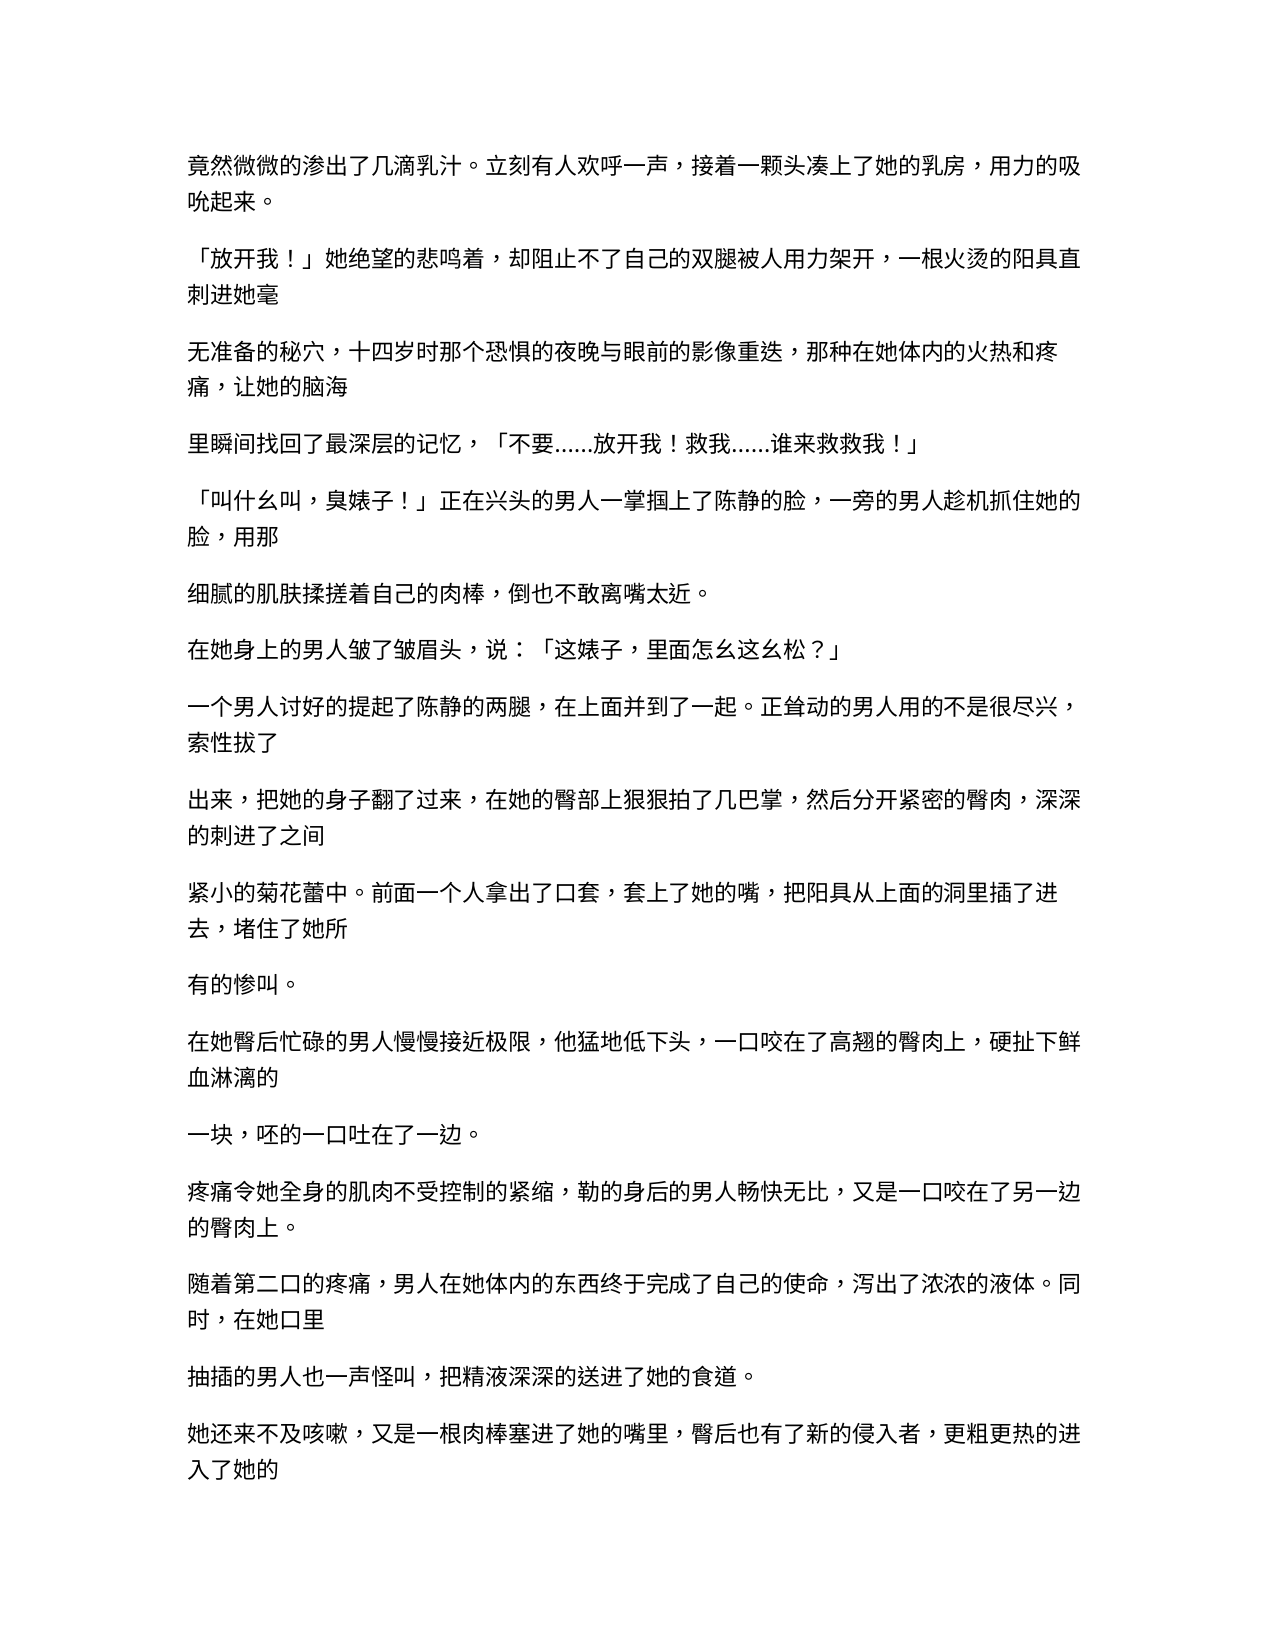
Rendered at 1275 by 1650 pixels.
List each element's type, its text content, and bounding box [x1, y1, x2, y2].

text 一个男人讨好的提起了陈静的两腿，在上面并到了一起。正耸动的男人用的不是很尽兴，索性拔了 [187, 691, 1087, 758]
text 在她臀后忙碌的男人慢慢接近极限，他猛地低下头，一口咬在了高翘的臀肉上，硬扯下鲜血淋漓的 [187, 1026, 1087, 1093]
text 竟然微微的渗出了几滴乳汁。立刻有人欢呼一声，接着一颗头凑上了她的乳房，用力的吸吮起来。 [187, 150, 1087, 217]
text 「放开我！」她绝望的悲鸣着，却阻止不了自己的双腿被人用力架开，一根火烫的阳具直刺进她毫 [187, 243, 1087, 310]
text 里瞬间找回了最深层的记忆，「不要……放开我！救我……谁来救救我！」 [187, 428, 1087, 459]
text 随着第二口的疼痛，男人在她体内的东西终于完成了自己的使命，泻出了浓浓的液体。同时，在她口里 [187, 1268, 1087, 1335]
text 出来，把她的身子翻了过来，在她的臀部上狠狠拍了几巴掌，然后分开紧密的臀肉，深深的刺进了之间 [187, 784, 1087, 851]
text 细腻的肌肤揉搓着自己的肉棒，倒也不敢离嘴太近。 [187, 578, 1087, 609]
text 在她身上的男人皱了皱眉头，说：「这婊子，里面怎幺这幺松？」 [187, 634, 1087, 666]
text 紧小的菊花蕾中。前面一个人拿出了口套，套上了她的嘴，把阳具从上面的洞里插了进去，堵住了她所 [187, 877, 1087, 944]
text 她还来不及咳嗽，又是一根肉棒塞进了她的嘴里，臀后也有了新的侵入者，更粗更热的进入了她的 [187, 1418, 1087, 1485]
text 「叫什幺叫，臭婊子！」正在兴头的男人一掌掴上了陈静的脸，一旁的男人趁机抓住她的脸，用那 [187, 485, 1087, 552]
text 抽插的男人也一声怪叫，把精液深深的送进了她的食道。 [187, 1361, 1087, 1392]
text 有的惨叫。 [187, 969, 1087, 1001]
text 疼痛令她全身的肌肉不受控制的紧缩，勒的身后的男人畅快无比，又是一口咬在了另一边的臀肉上。 [187, 1176, 1087, 1243]
text 一块，呸的一口吐在了一边。 [187, 1119, 1087, 1150]
text 无准备的秘穴，十四岁时那个恐惧的夜晚与眼前的影像重迭，那种在她体内的火热和疼痛，让她的脑海 [187, 335, 1087, 403]
